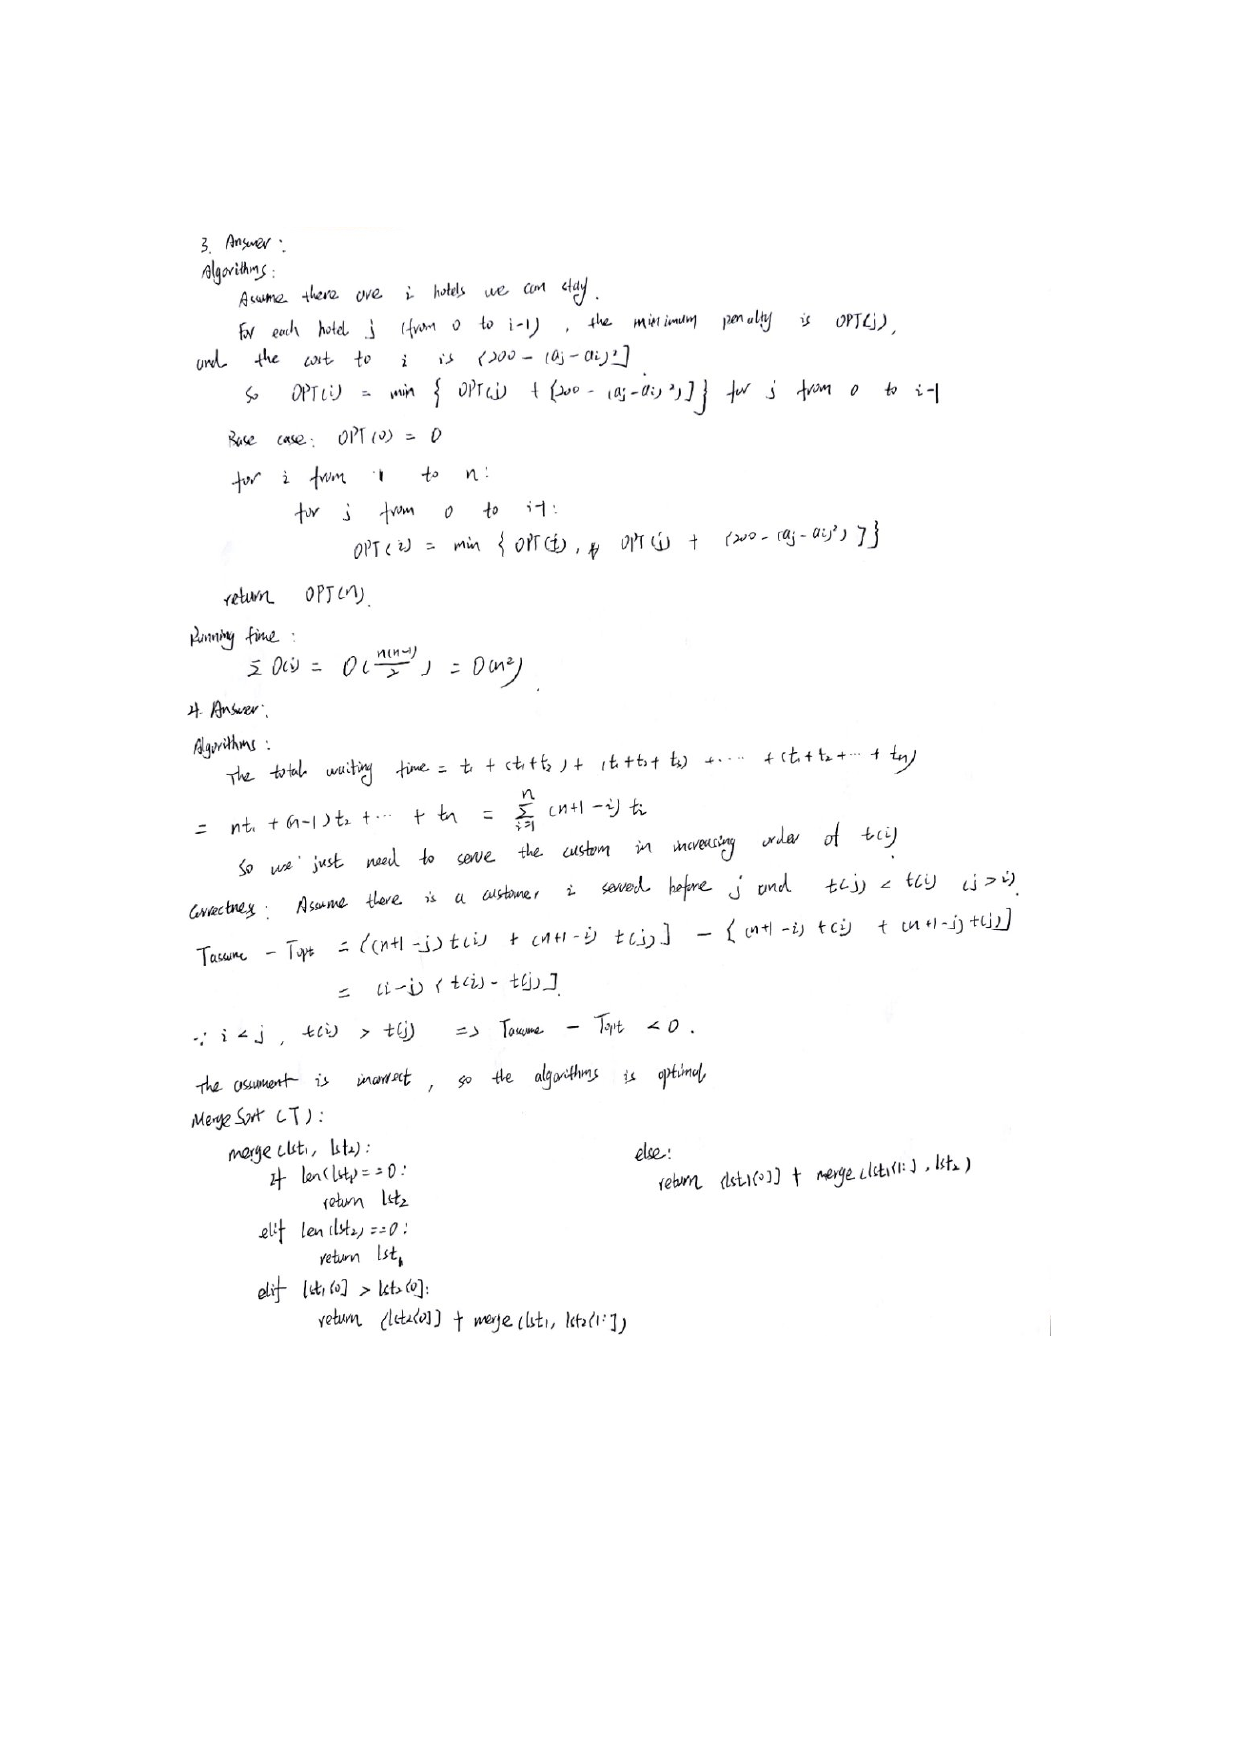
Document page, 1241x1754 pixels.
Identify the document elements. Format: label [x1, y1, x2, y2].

picture [187, 227, 1051, 1336]
